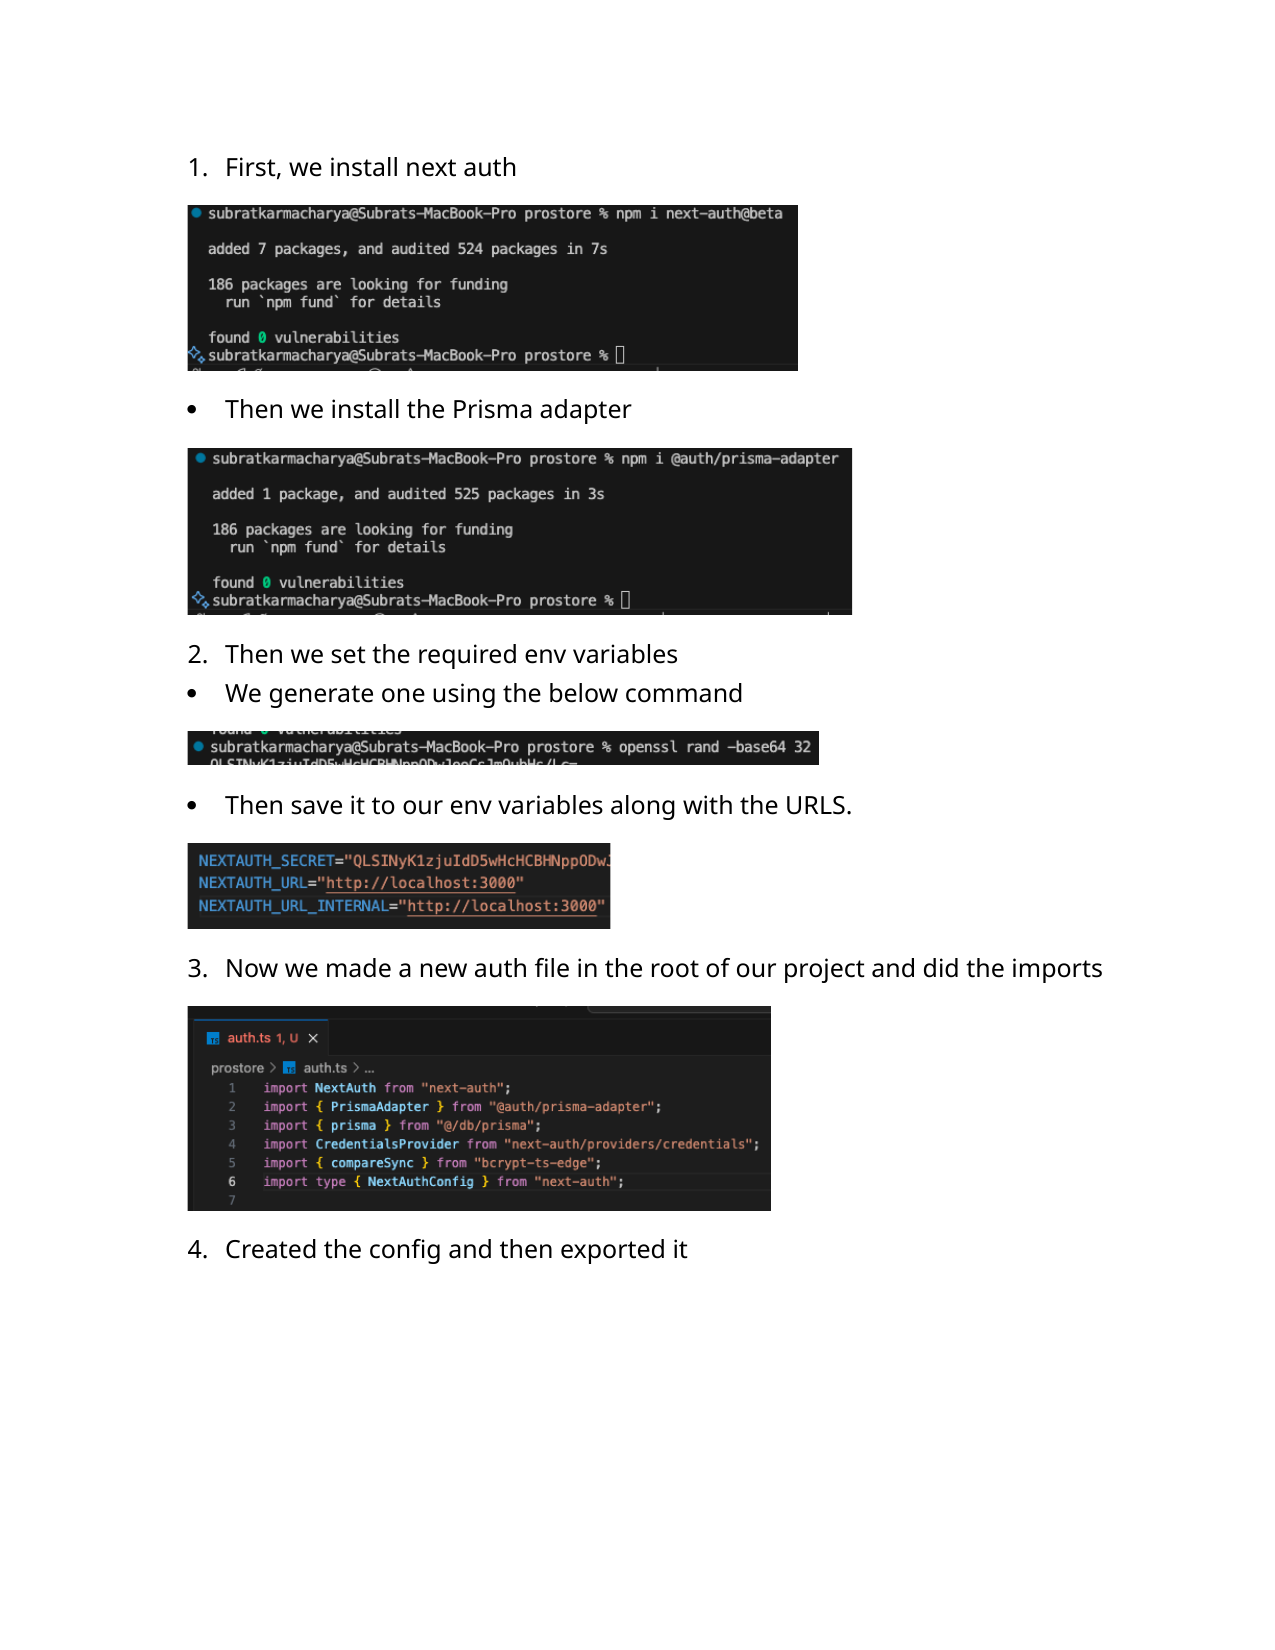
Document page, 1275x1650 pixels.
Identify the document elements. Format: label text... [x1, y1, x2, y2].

list Then we install the Prisma adapter [187, 392, 1125, 426]
list Then save it to our env variables along with the URLS. [187, 787, 1125, 821]
picture [187, 448, 853, 615]
picture [187, 843, 611, 929]
list Now we made a new auth file in the root of our project and did the imports [187, 950, 1125, 984]
picture [187, 731, 819, 765]
list Created the config and then exported it [187, 1232, 1125, 1266]
list We generate one using the below command [187, 676, 1125, 710]
list First, we install next auth [187, 150, 1125, 184]
picture [187, 205, 798, 371]
list Then we set the required env variables [187, 636, 1125, 671]
picture [187, 1006, 771, 1211]
